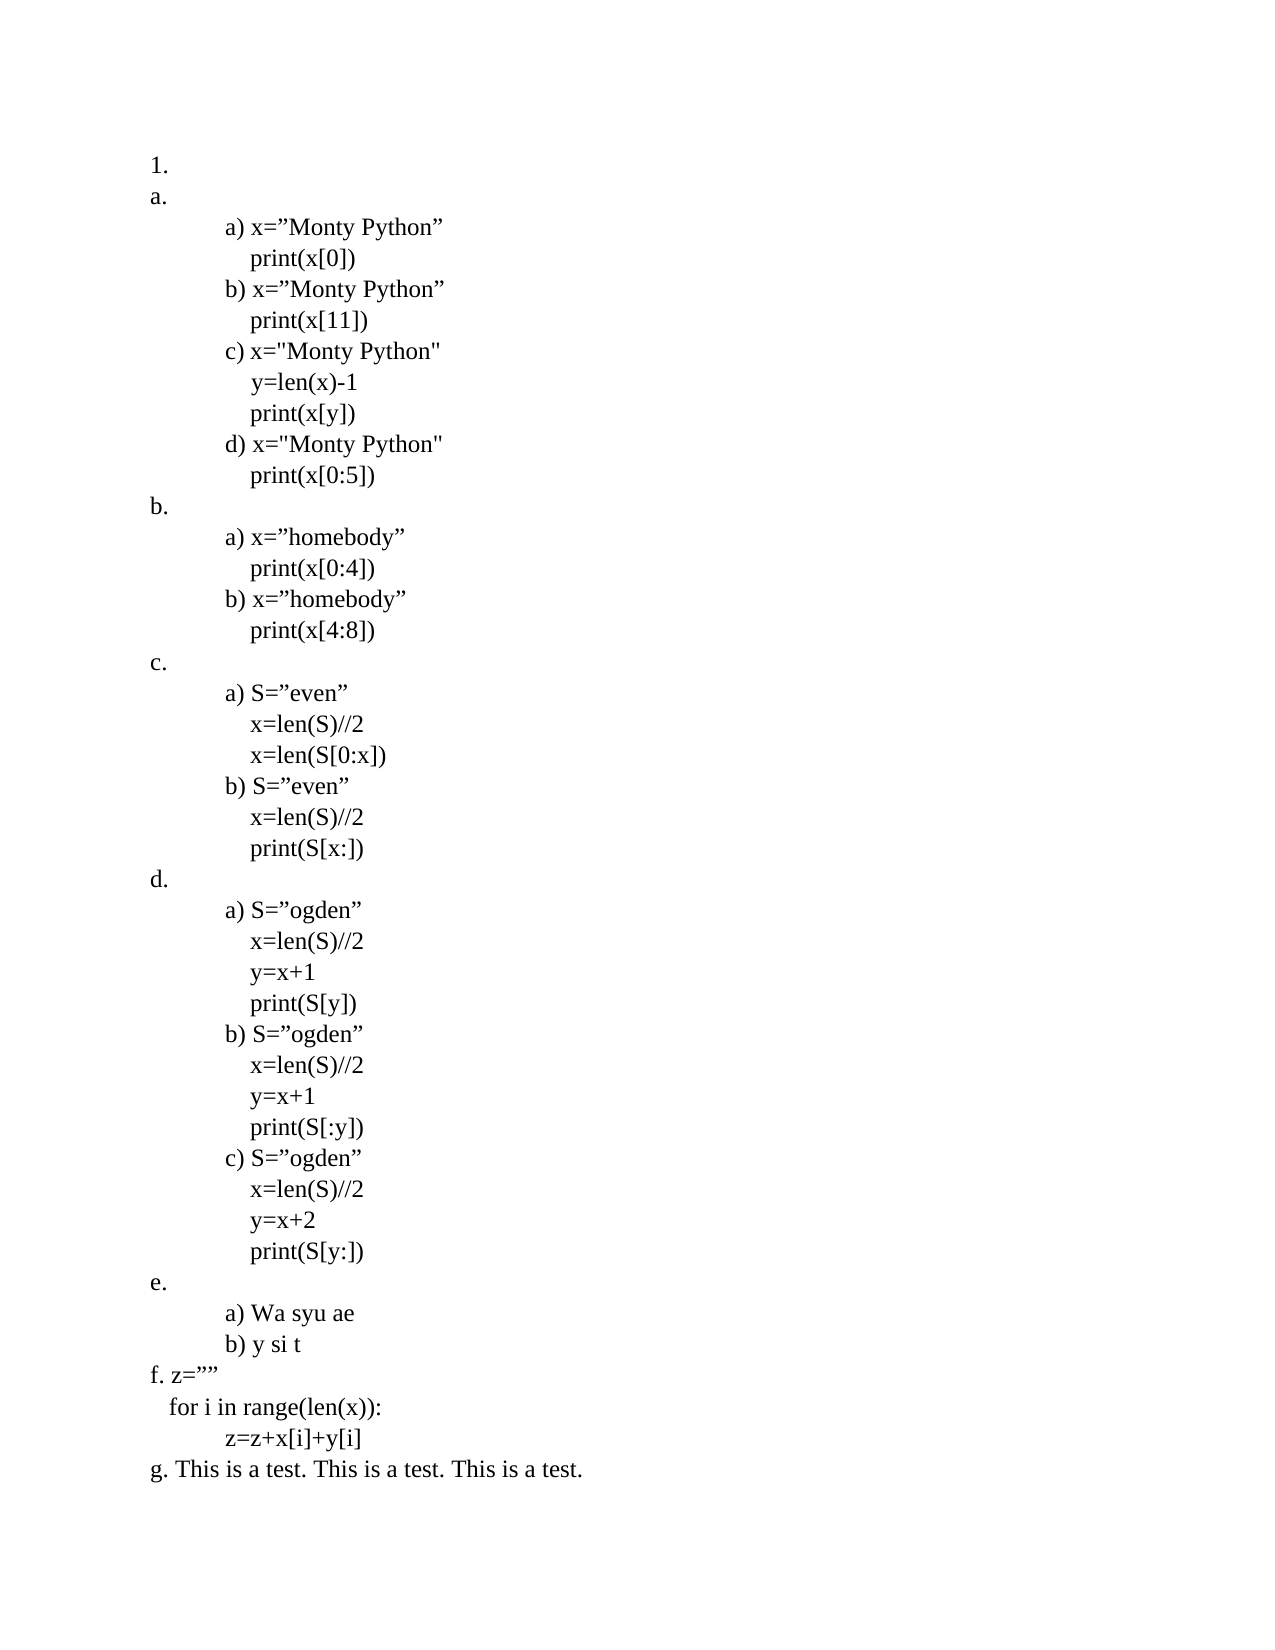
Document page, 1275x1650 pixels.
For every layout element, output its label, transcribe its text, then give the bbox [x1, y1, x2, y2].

text g. This is a test. This is a test. This is a test. [150, 1454, 1125, 1482]
text c) S=”ogden” [150, 1143, 1125, 1172]
text y=x+1 [150, 1081, 1125, 1110]
text b) S=”even” [150, 771, 1125, 799]
text b) y si t [150, 1329, 1125, 1358]
text for i in range(len(x)): [150, 1392, 1125, 1420]
text print(S[y]) [150, 988, 1125, 1017]
text z=z+x[i]+y[i] [150, 1423, 1125, 1451]
text x=len(S)//2 [150, 709, 1125, 737]
text print(x[4:8]) [150, 616, 1125, 644]
text d) x="Monty Python" [150, 429, 1125, 458]
text x=len(S[0:x]) [150, 740, 1125, 768]
text print(S[y:]) [150, 1236, 1125, 1265]
text b) S=”ogden” [150, 1019, 1125, 1048]
text a) S=”ogden” [150, 895, 1125, 924]
text x=len(S)//2 [150, 802, 1125, 831]
text d. [150, 864, 1125, 893]
text c. [150, 647, 1125, 675]
text print(x[0:4]) [150, 553, 1125, 582]
text y=x+1 [150, 957, 1125, 986]
text x=len(S)//2 [150, 1050, 1125, 1079]
text print(x[11]) [225, 305, 1125, 334]
text 1. [150, 150, 1125, 179]
text x=len(S)//2 [150, 1174, 1125, 1203]
text print(S[x:]) [150, 833, 1125, 862]
text print(S[:y]) [150, 1112, 1125, 1141]
text b. [150, 491, 1125, 520]
text print(x[y]) [150, 398, 1125, 427]
text b) x=”Monty Python” [150, 274, 1125, 303]
text e. [150, 1267, 1125, 1296]
text c) x="Monty Python" [150, 336, 1125, 365]
text y=len(x)-1 [150, 367, 1125, 396]
text a) x=”Monty Python” [150, 212, 1125, 241]
text a) Wa syu ae [150, 1298, 1125, 1327]
text f. z=”” [150, 1361, 1125, 1389]
text b) x=”homebody” [150, 584, 1125, 613]
text a) x=”homebody” [150, 522, 1125, 551]
text print(x[0:5]) [150, 460, 1125, 489]
text print(x[0]) [225, 243, 1125, 272]
text a) S=”even” [150, 678, 1125, 706]
text y=x+2 [150, 1205, 1125, 1234]
text a. [150, 181, 1125, 210]
text x=len(S)//2 [150, 926, 1125, 955]
